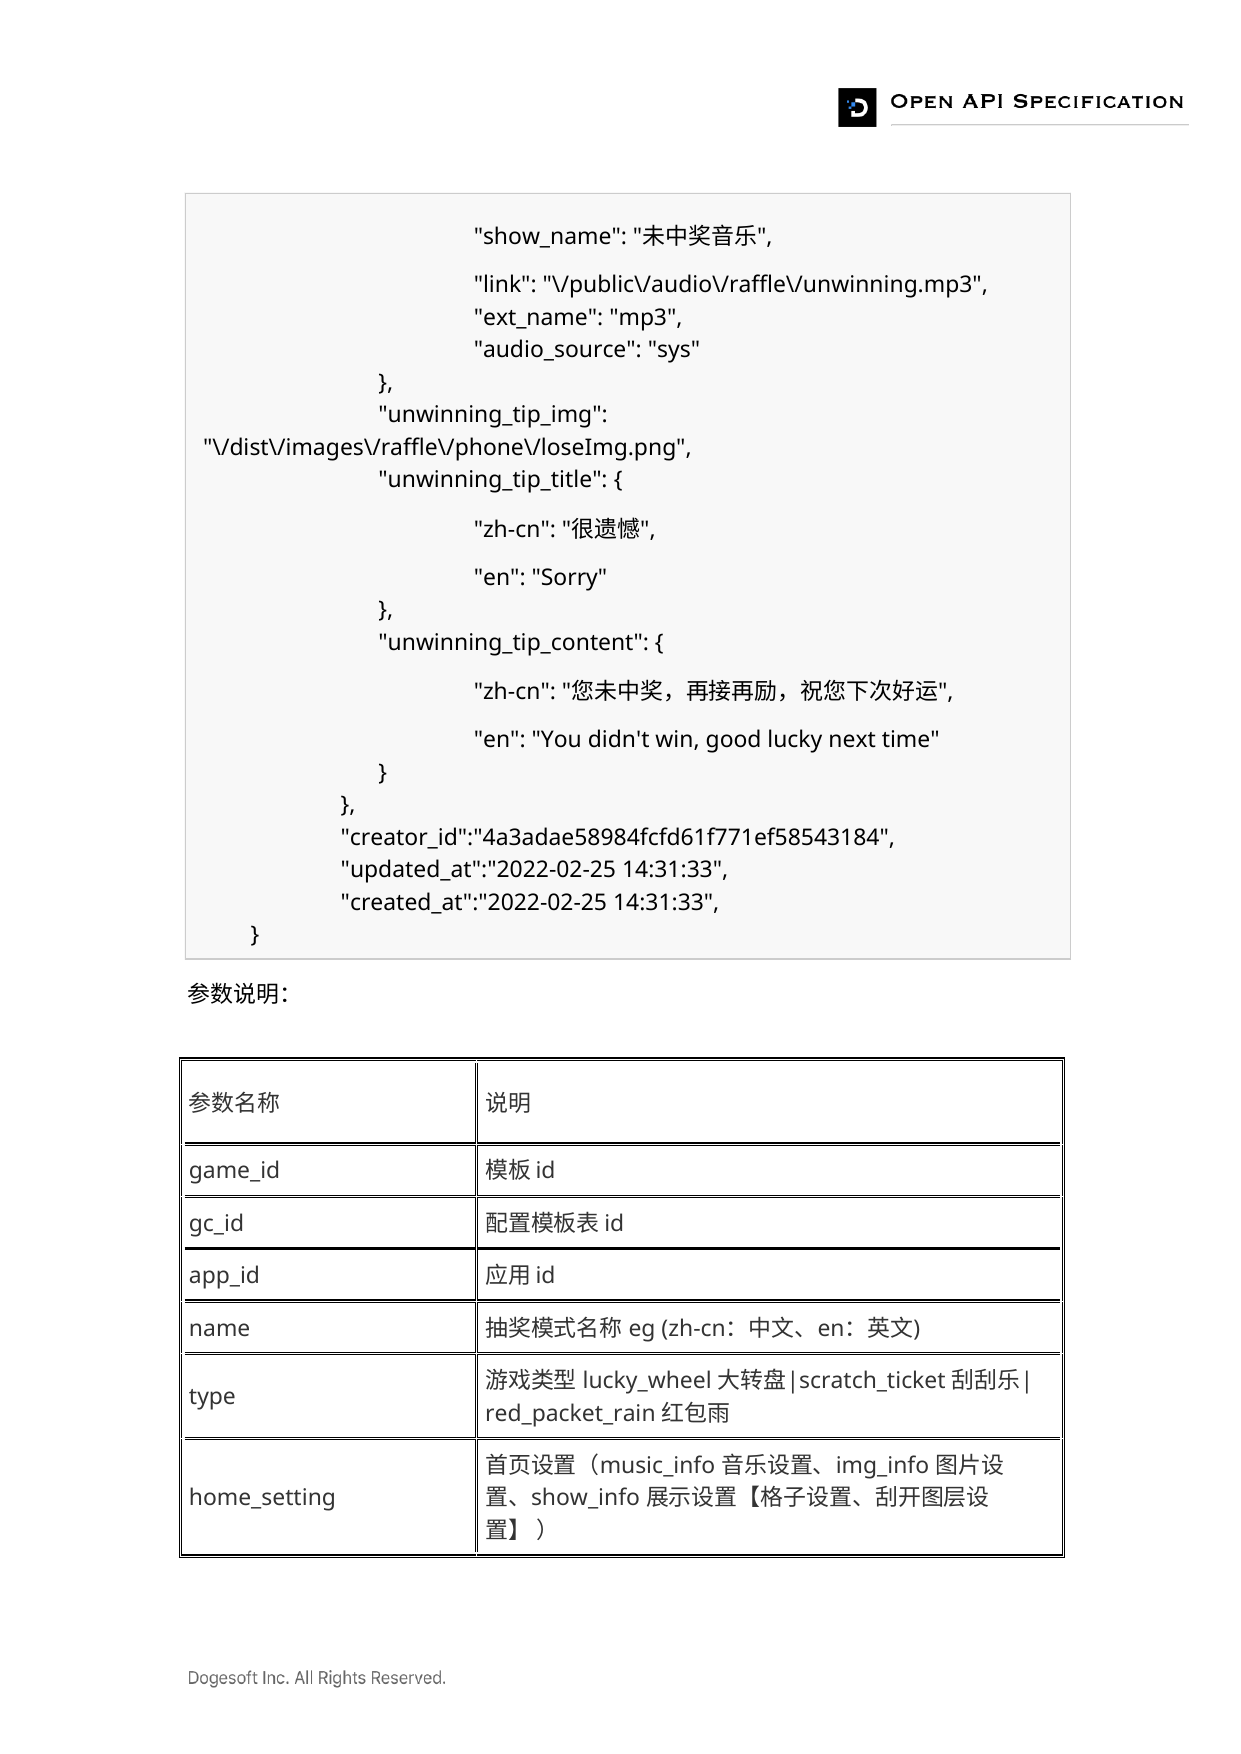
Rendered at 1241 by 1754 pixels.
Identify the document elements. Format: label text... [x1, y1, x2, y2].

text "zh-cn": "您未中奖，再接再励，祝您下次好运", [186, 647, 1070, 712]
text } [186, 907, 1070, 958]
text "link": "\/public\/audio\/raffle\/unwinning.mp3", [186, 257, 1070, 290]
text "show_name": "未中奖音乐", [186, 194, 1070, 257]
text "zh-cn": "很遗憾", [186, 485, 1070, 550]
text 参数说明： [187, 960, 1053, 1025]
text "en": "Sorry" [186, 550, 1070, 582]
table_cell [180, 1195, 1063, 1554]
text }, [186, 777, 1070, 810]
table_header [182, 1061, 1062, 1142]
text "unwinning_tip_content": { [186, 615, 1070, 647]
text "creator_id":"4a3adae58984fcfd61f771ef58543184", [186, 810, 1070, 842]
text "unwinning_tip_title": { [186, 452, 1070, 485]
picture [187, 1670, 447, 1688]
text } [186, 745, 1070, 777]
text "en": "You didn't win, good lucky next time" [186, 712, 1070, 745]
text }, [186, 582, 1070, 615]
text "updated_at":"2022-02-25 14:31:33", [186, 842, 1070, 875]
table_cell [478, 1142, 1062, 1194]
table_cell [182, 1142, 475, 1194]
text }, [186, 355, 1070, 387]
text "ext_name": "mp3", [186, 290, 1070, 322]
text "unwinning_tip_img": "\/dist\/images\/raffle\/phone\/loseImg.png", [186, 387, 1070, 452]
text "audio_source": "sys" [186, 322, 1070, 355]
text "created_at":"2022-02-25 14:31:33", [186, 875, 1070, 907]
picture [838, 88, 1189, 127]
